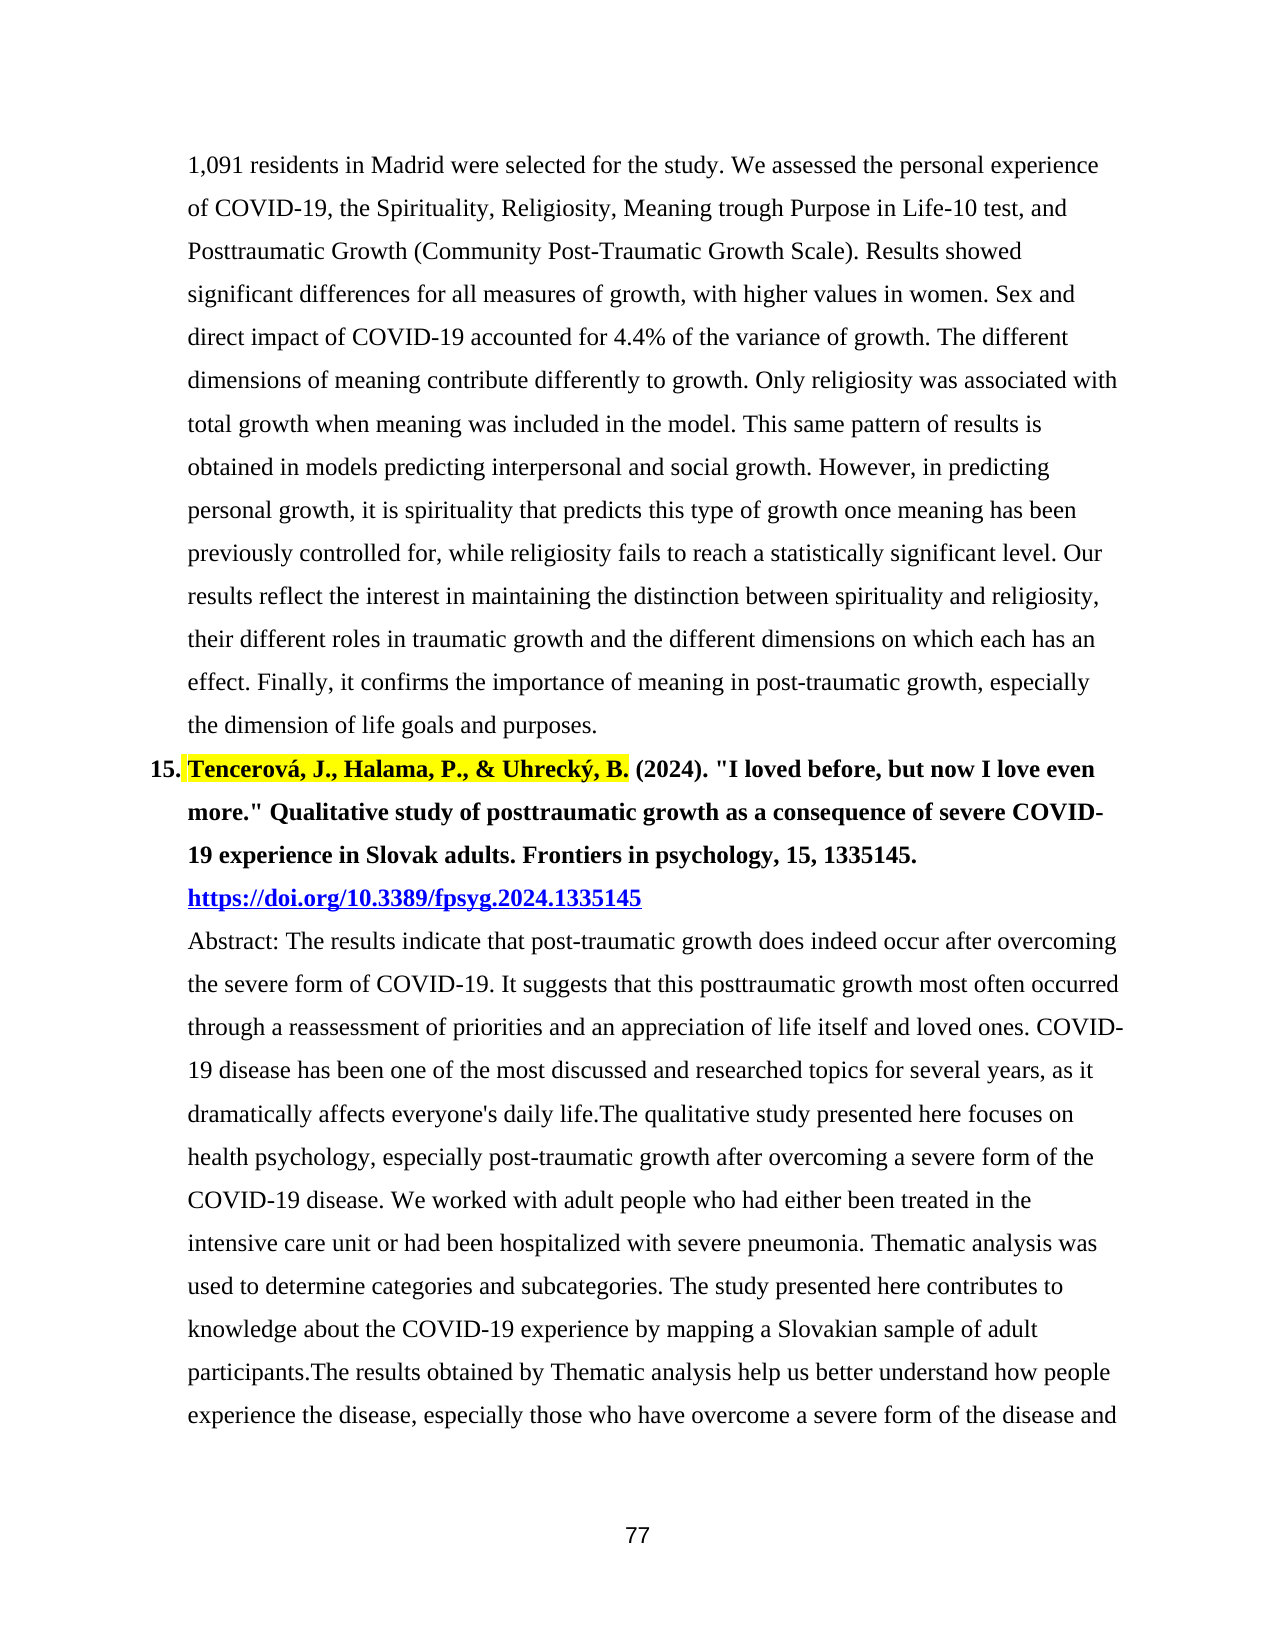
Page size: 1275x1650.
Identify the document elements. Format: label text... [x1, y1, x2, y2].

list Tencerová, J., Halama, P., & Uhrecký, B. (2024). "I loved before, but now I love even more." Qualitative study of posttraumatic growth as a consequence of severe COVID-19 experience in Slovak adults. Frontiers in psychology, 15, 1335145. https://doi.org/10.3389/fpsyg.2024.1335145 [150, 754, 1125, 912]
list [187, 926, 1125, 1429]
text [187, 150, 1125, 739]
